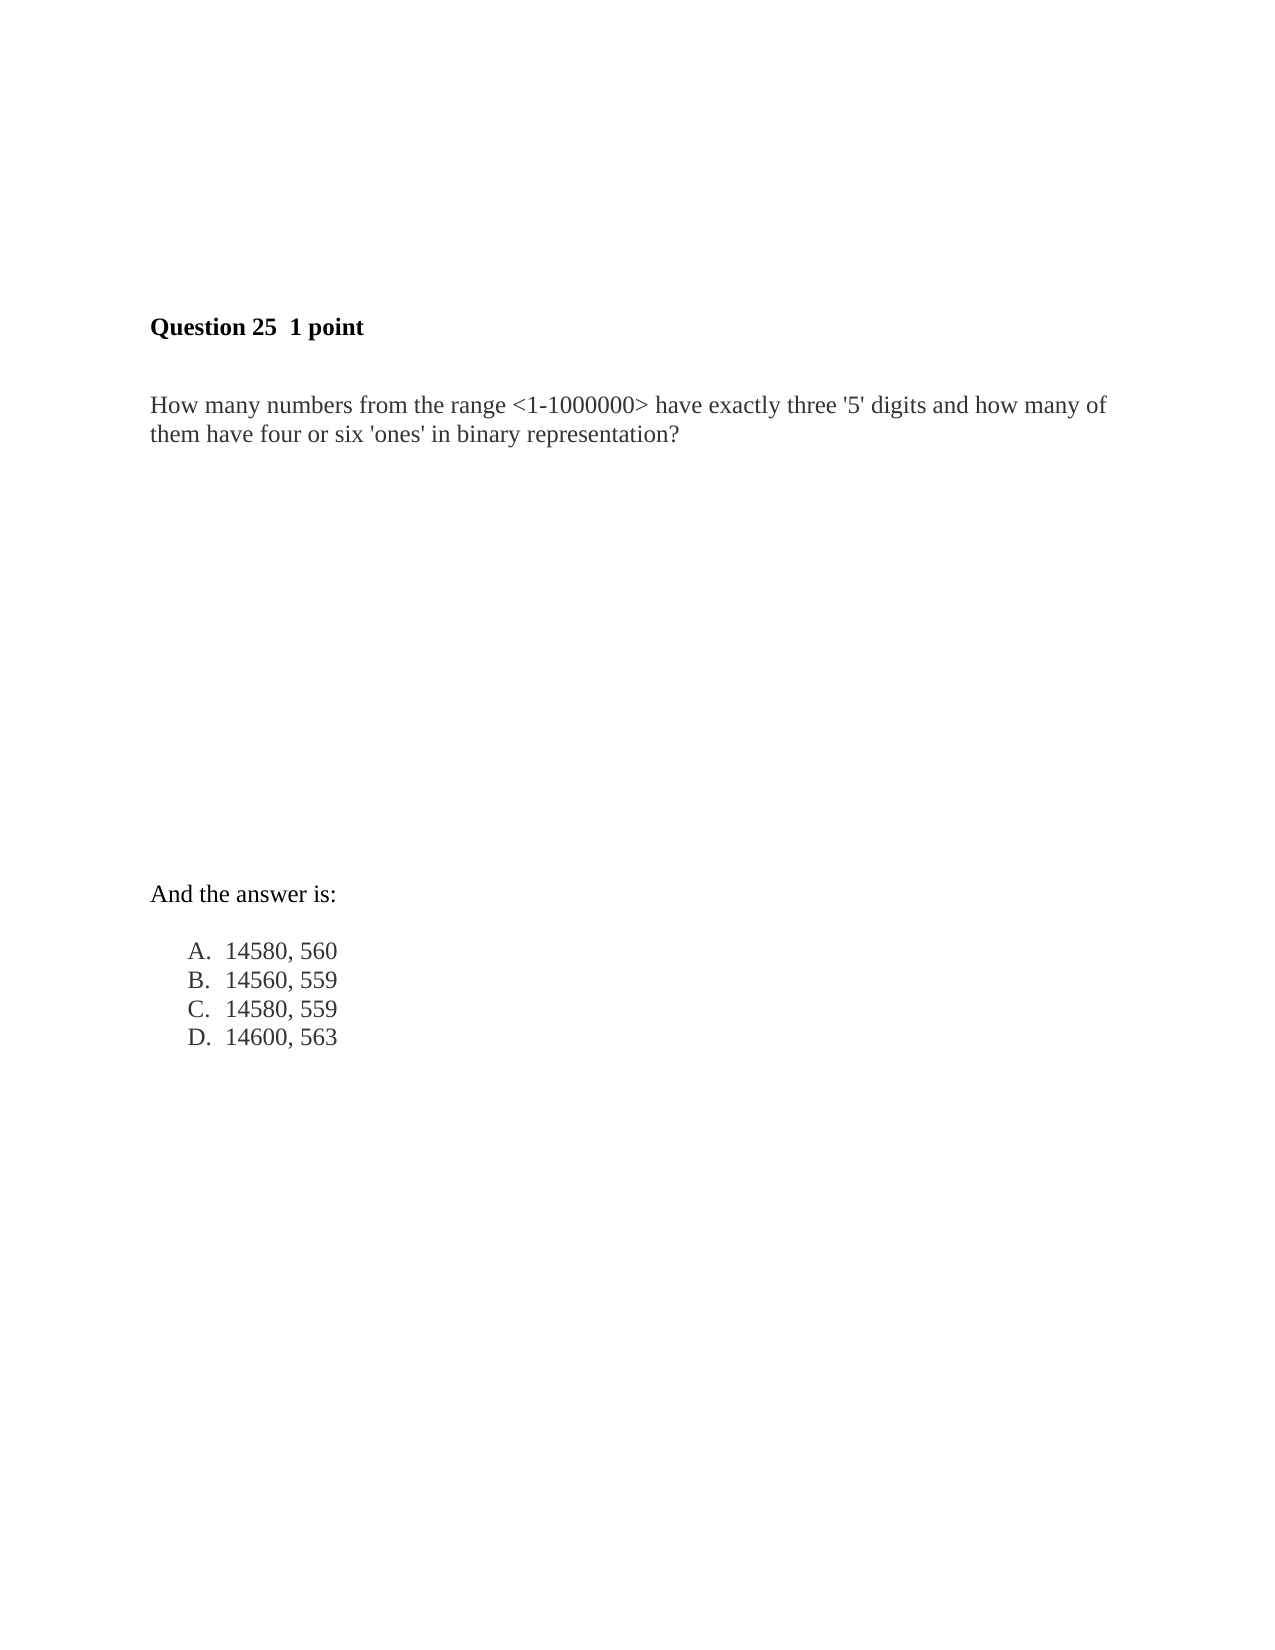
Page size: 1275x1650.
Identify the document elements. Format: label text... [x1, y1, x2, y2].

list 14580, 559 [187, 994, 1125, 1022]
list 14580, 560 [187, 936, 1125, 965]
list 14560, 559 [187, 965, 1125, 994]
text And the answer is: [150, 879, 1125, 907]
list 14600, 563 [187, 1022, 1125, 1051]
text How many numbers from the range <1-1000000> have exactly three '5' digits and how many of them have four or six 'ones' in binary representation? [150, 390, 1125, 447]
text Question 25 1 point [150, 312, 1125, 340]
